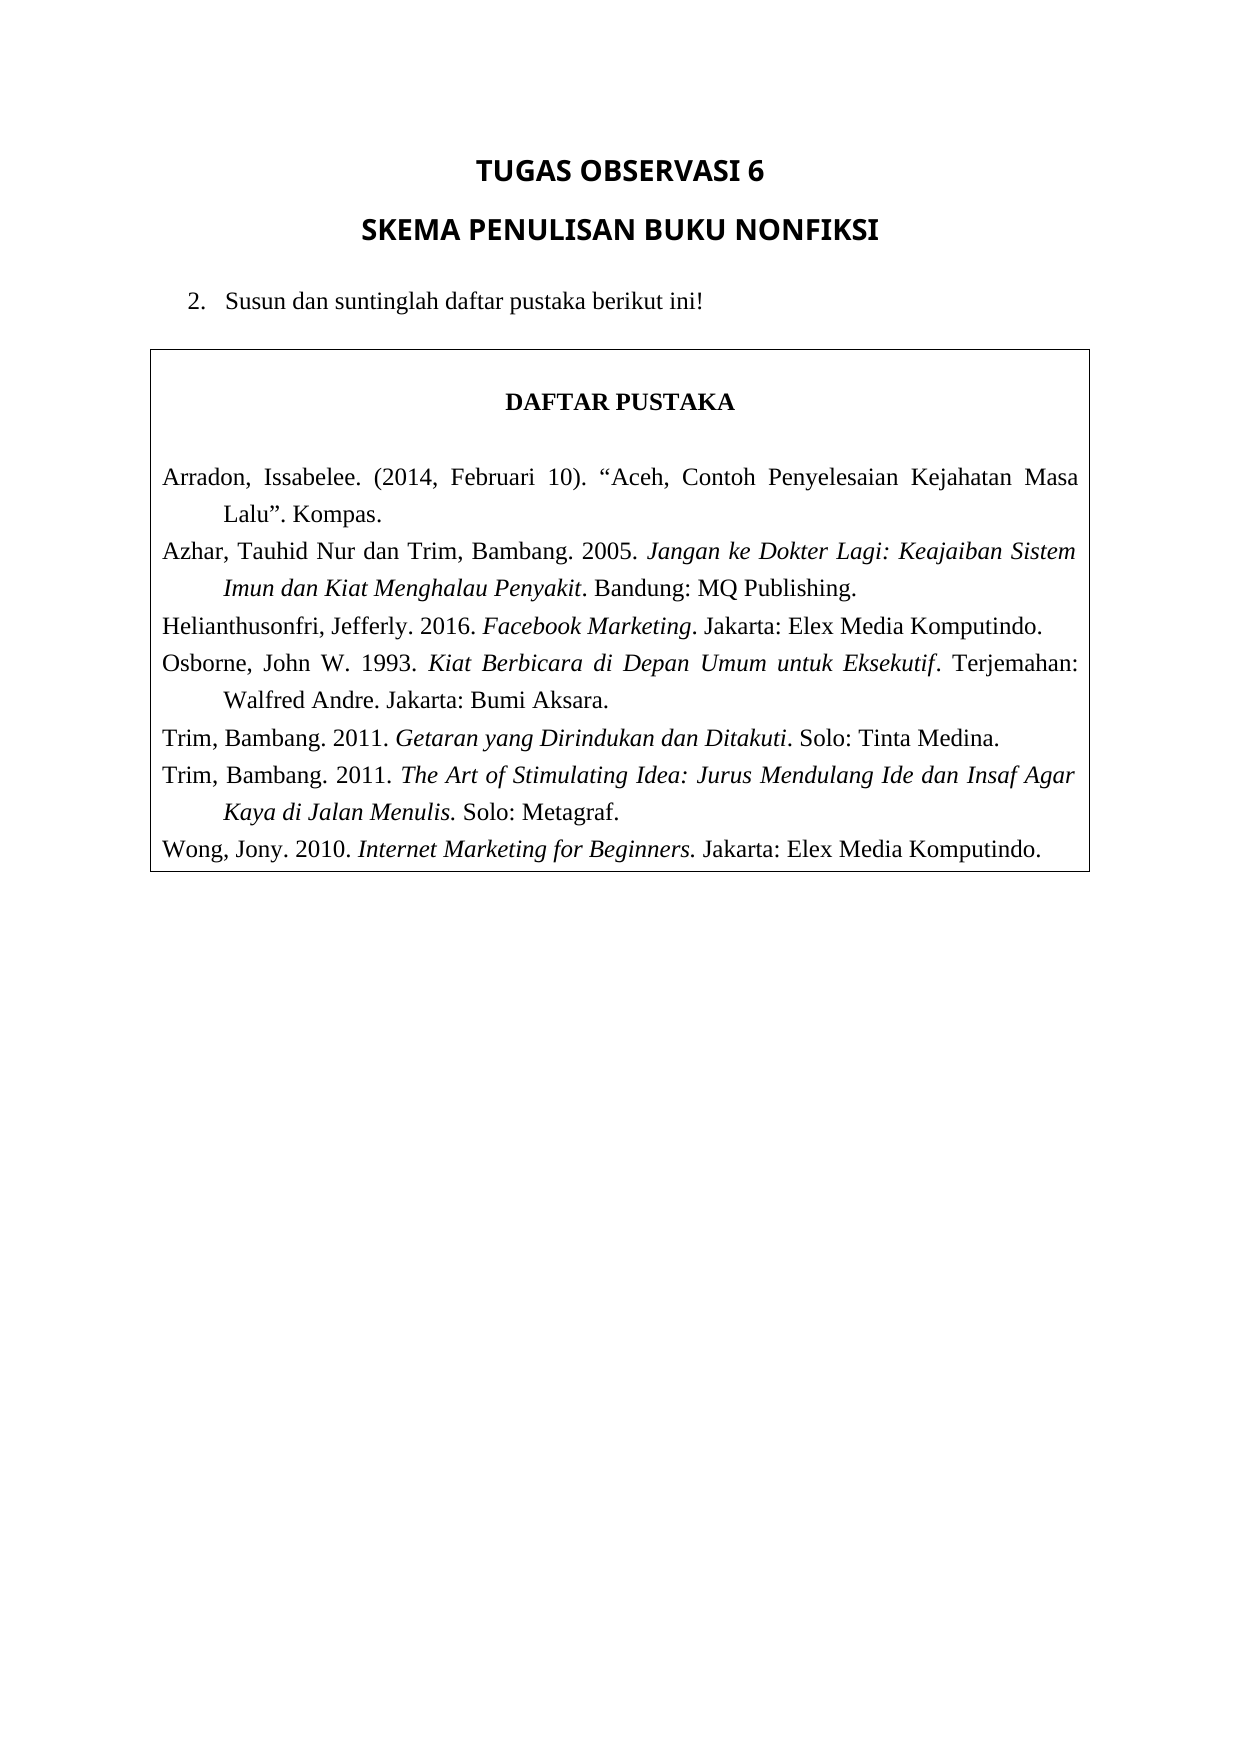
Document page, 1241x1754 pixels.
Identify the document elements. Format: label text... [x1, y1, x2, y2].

list Susun dan suntinglah daftar pustaka berikut ini! [187, 286, 1090, 315]
text SKEMA PENULISAN BUKU NONFIKSI [150, 209, 1090, 249]
text TUGAS OBSERVASI 6 [150, 150, 1090, 190]
table_header DAFTAR PUSTAKA Arradon, Issabelee. (2014, Februari 10). “Aceh, Contoh Penyelesaian Kejahatan Masa Lalu”. Kompas. Azhar, Tauhid Nur dan Trim, Bambang. 2005. Jangan ke Dokter Lagi: Keajaiban Sistem Imun dan Kiat Menghalau Penyakit. Bandung: MQ Publishing. Helianthusonfri, Jefferly. 2016. Facebook Marketing. Jakarta: Elex Media Komputindo. Osborne, John W. 1993. Kiat Berbicara di Depan Umum untuk Eksekutif. Terjemahan: Walfred Andre. Jakarta: Bumi Aksara. Trim, Bambang. 2011. Getaran yang Dirindukan dan Ditakuti. Solo: Tinta Medina. Trim, Bambang. 2011. The Art of Stimulating Idea: Jurus Mendulang Ide dan Insaf Agar Kaya di Jalan Menulis. Solo: Metagraf. Wong, Jony. 2010. Internet Marketing for Beginners. Jakarta: Elex Media Komputindo. [151, 350, 1089, 871]
